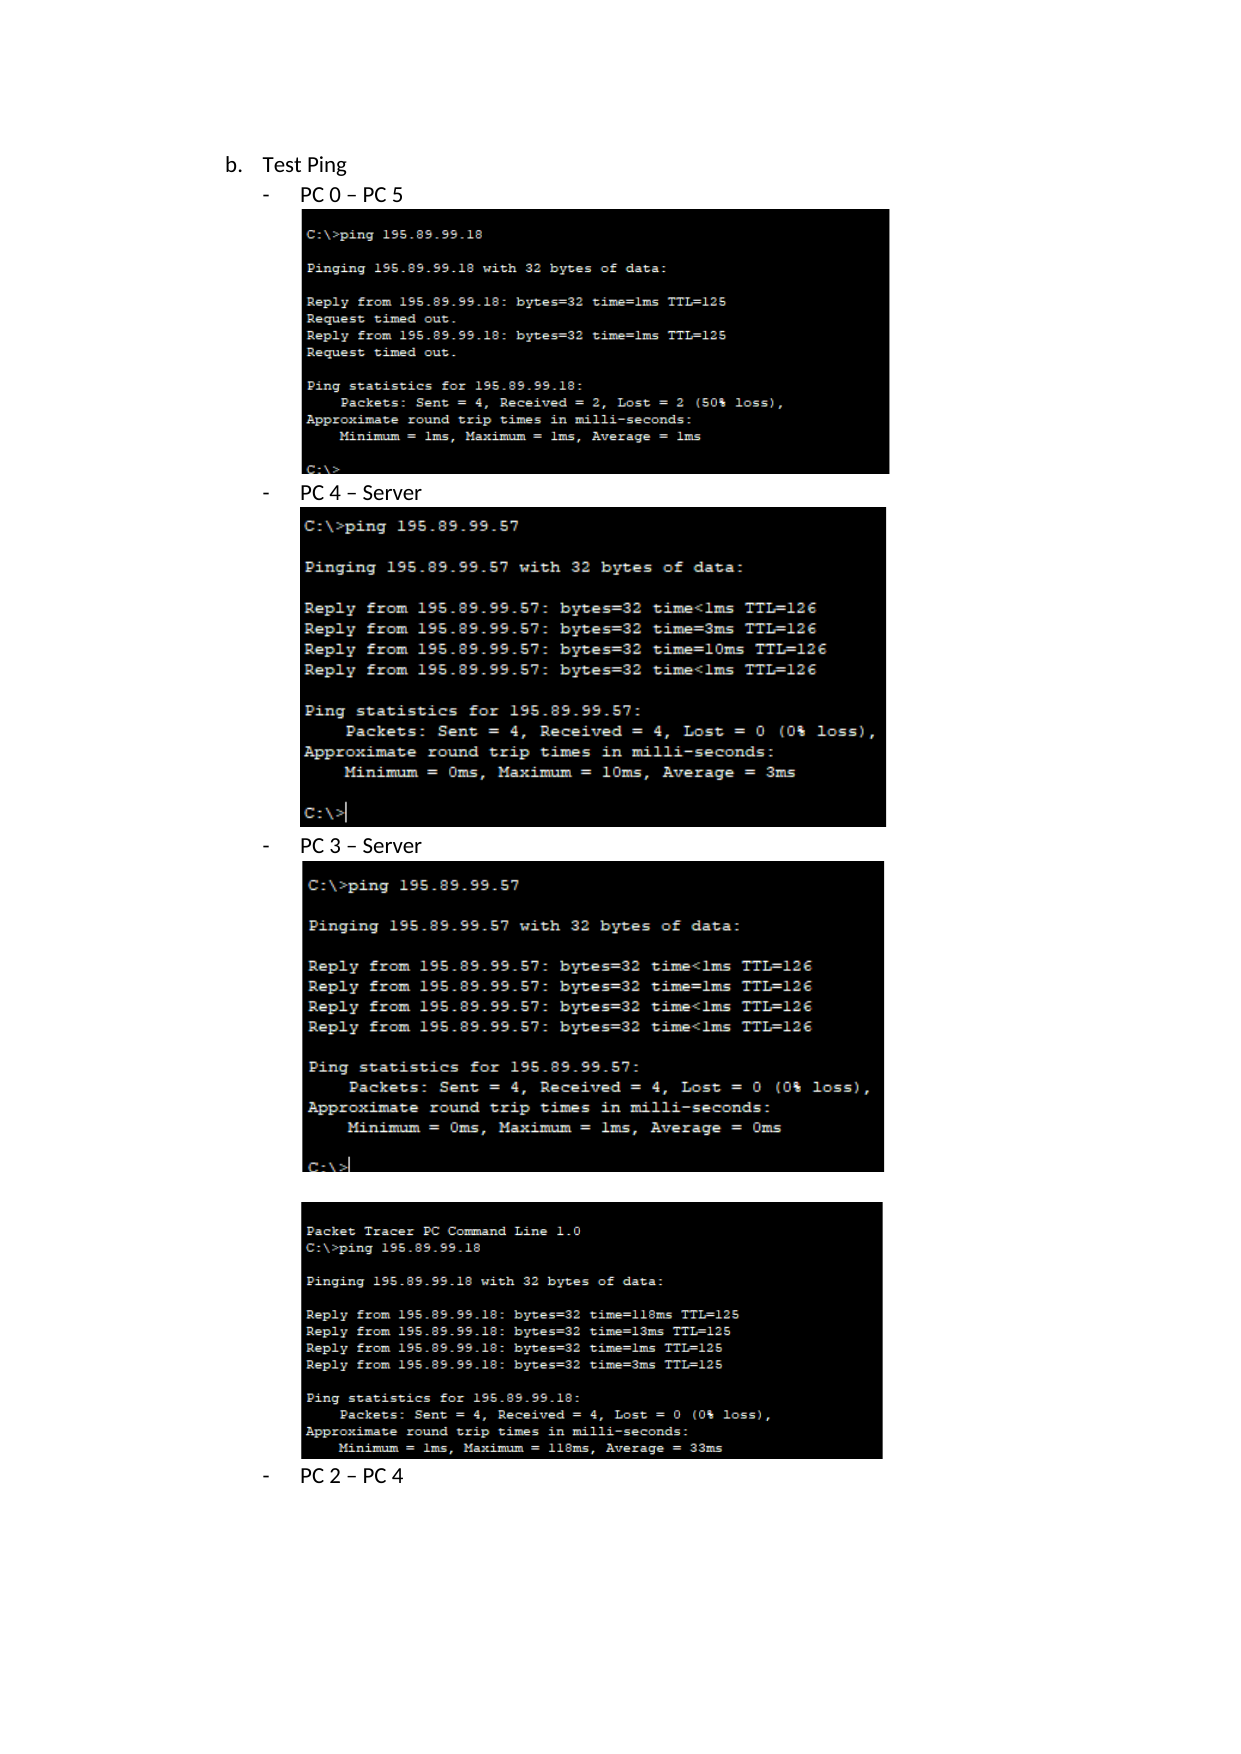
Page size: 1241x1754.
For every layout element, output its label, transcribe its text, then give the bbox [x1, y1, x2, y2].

picture [300, 507, 887, 827]
list Test Ping [225, 150, 1090, 178]
picture [300, 209, 890, 474]
picture [300, 1202, 883, 1459]
list PC 0 – PC 5 [262, 180, 1090, 208]
picture [300, 861, 885, 1172]
